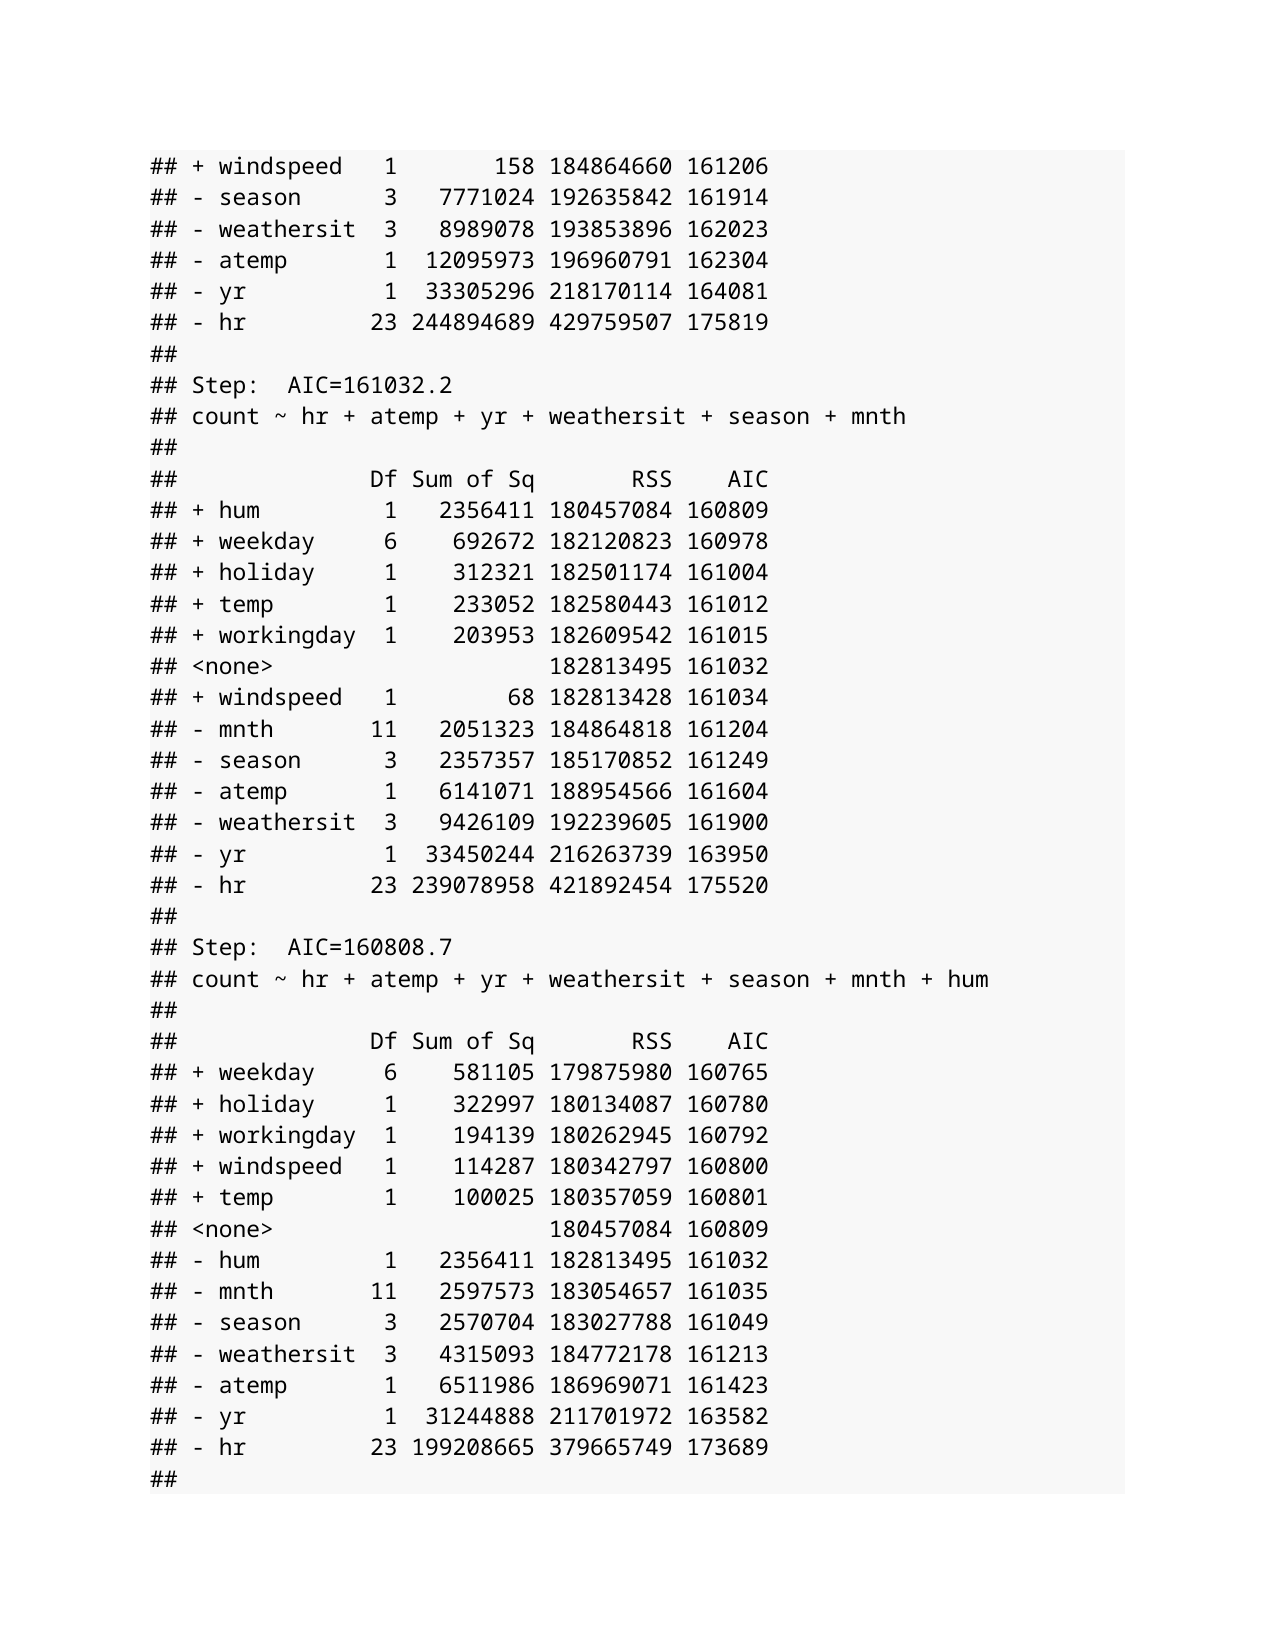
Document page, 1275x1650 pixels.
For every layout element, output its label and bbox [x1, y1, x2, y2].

text [150, 150, 1125, 1494]
